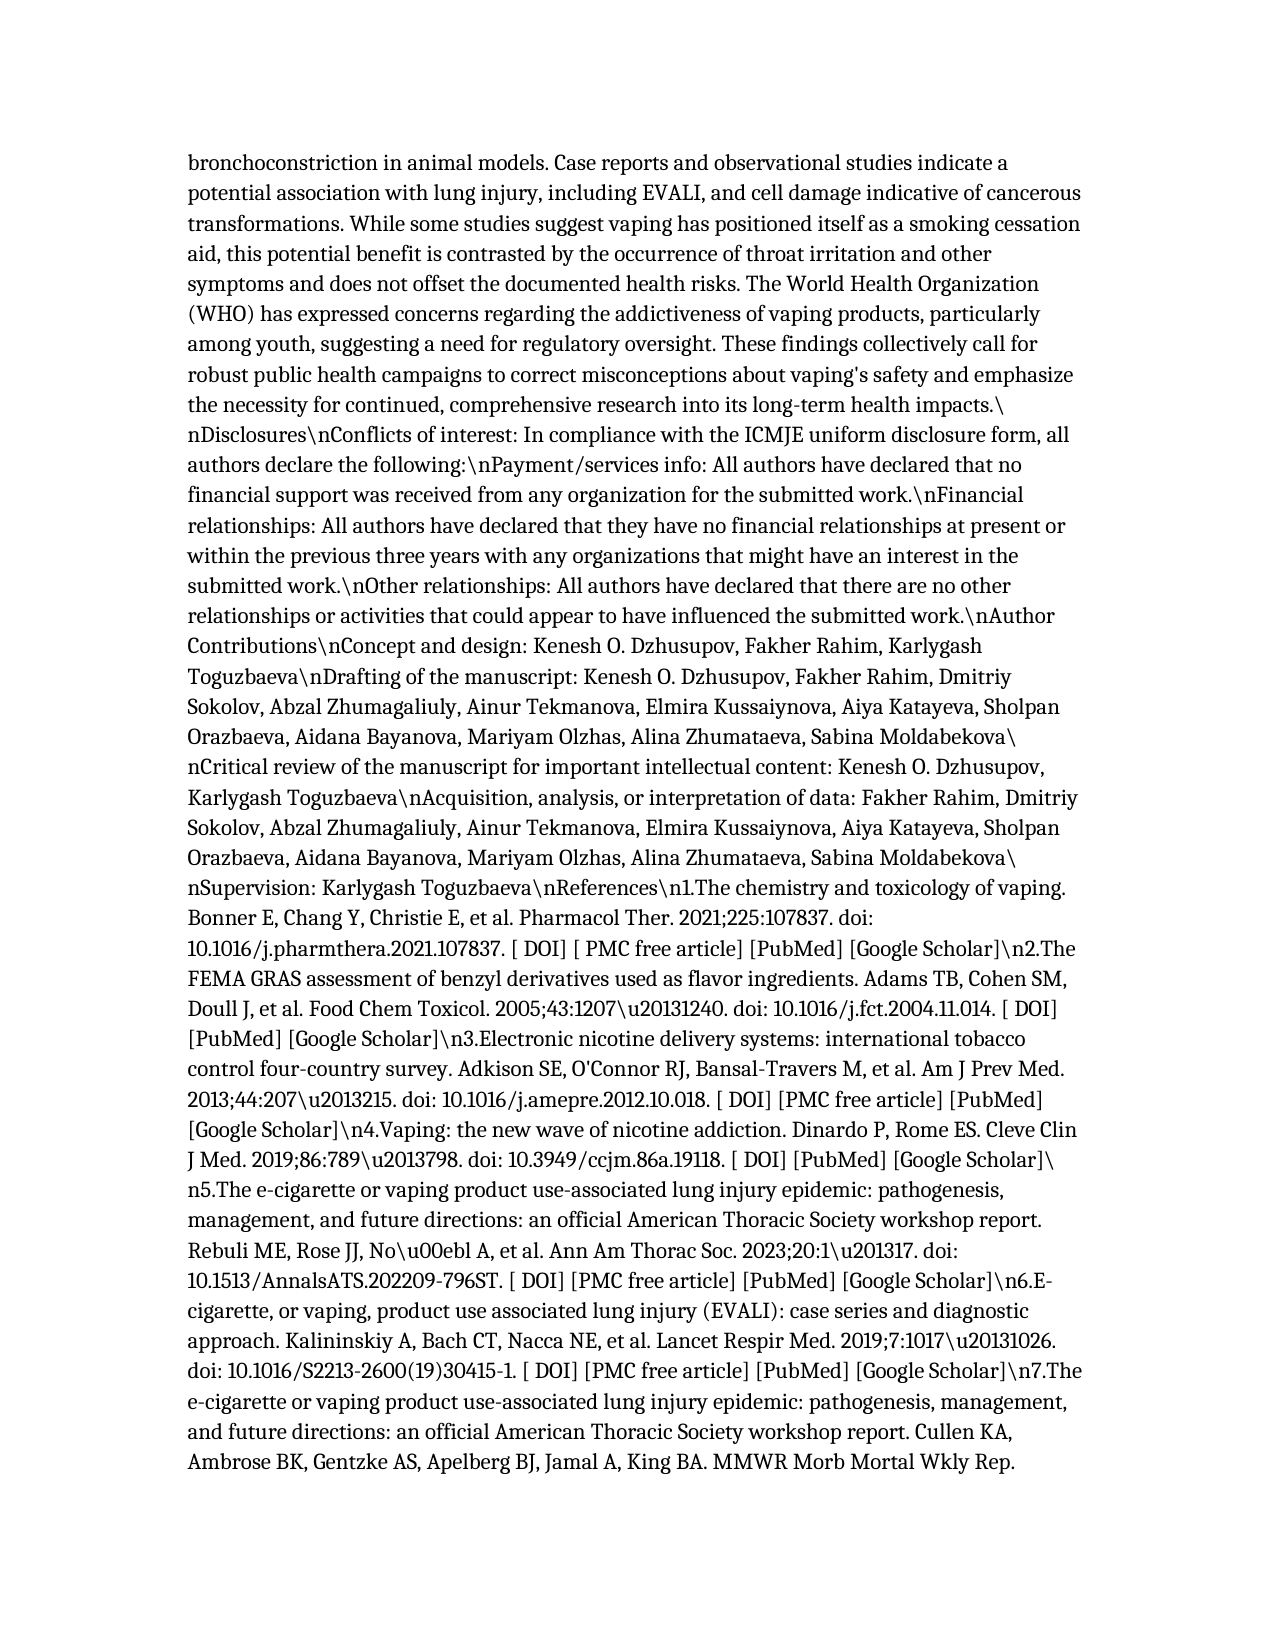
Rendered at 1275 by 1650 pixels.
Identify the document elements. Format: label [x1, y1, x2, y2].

text [187, 150, 1087, 1475]
